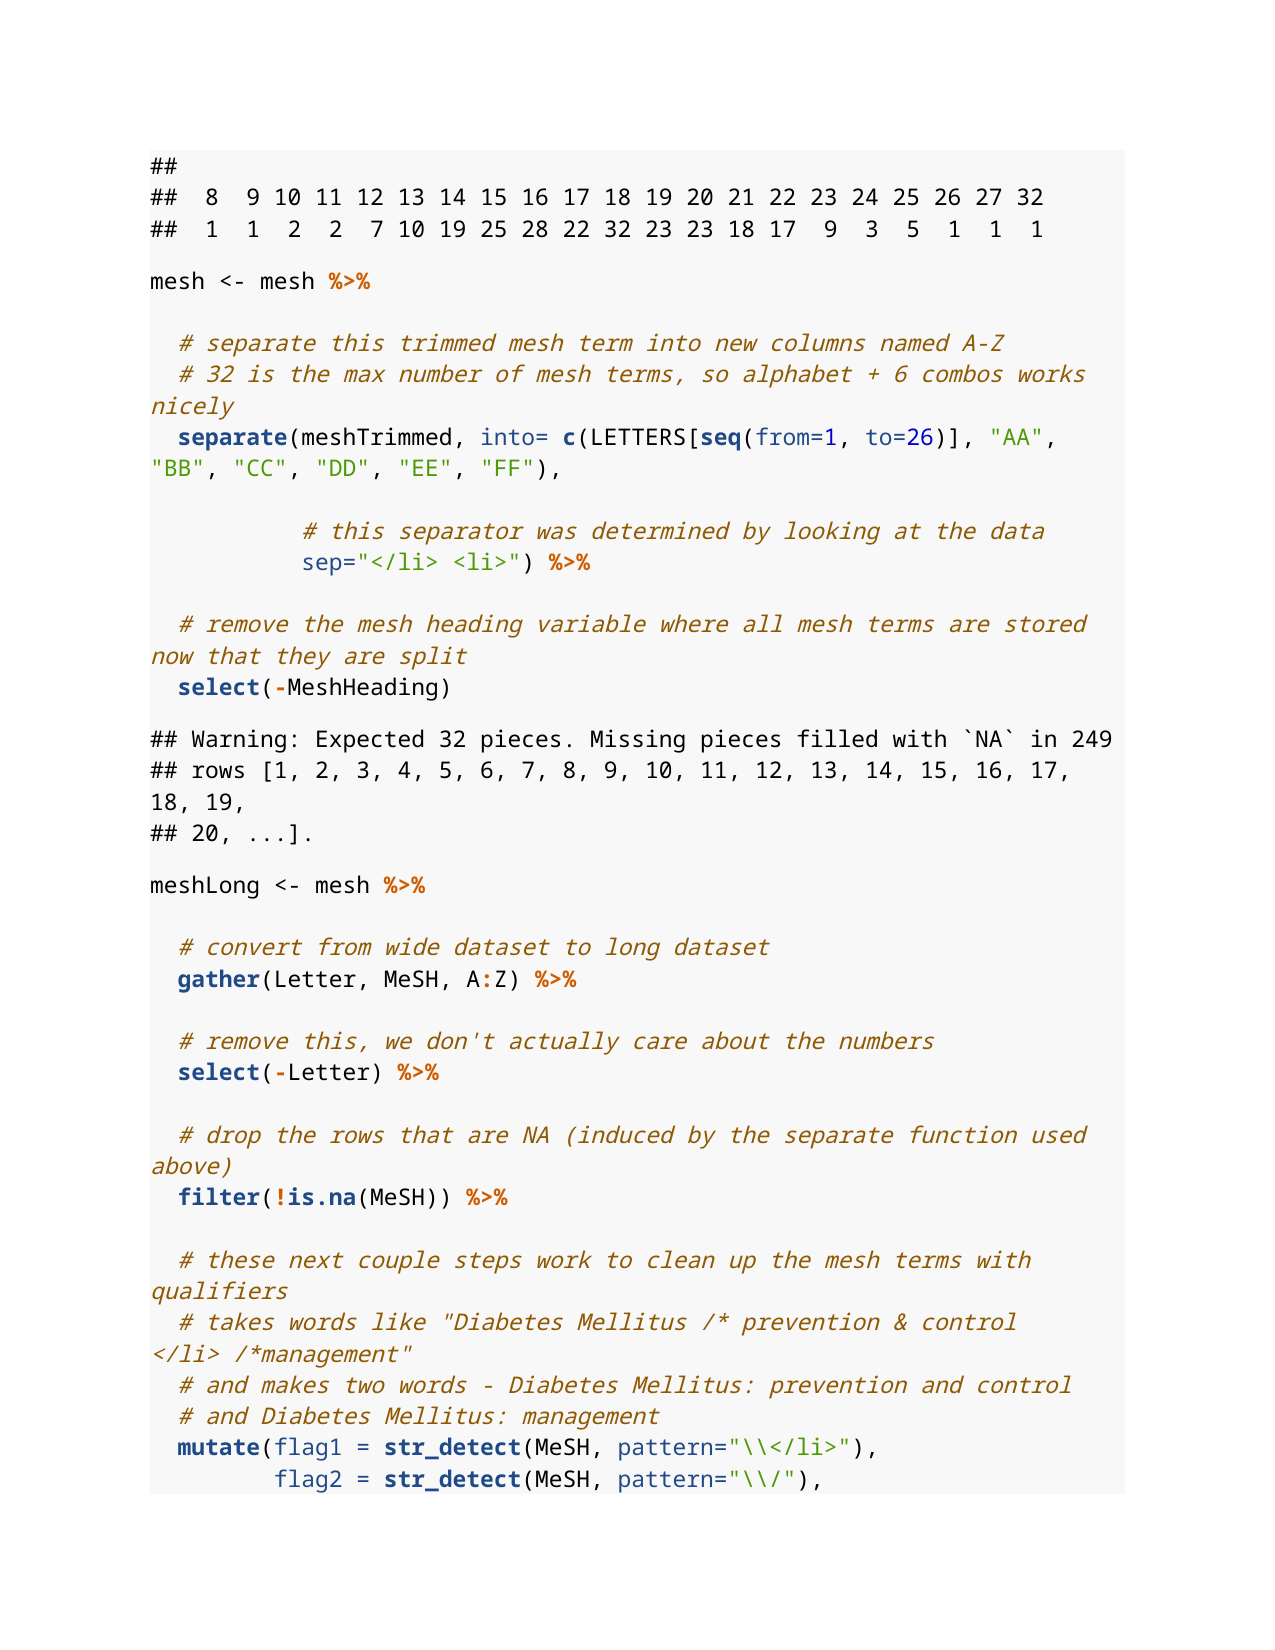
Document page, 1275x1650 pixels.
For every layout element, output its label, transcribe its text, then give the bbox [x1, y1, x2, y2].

text mesh <- mesh %>% # separate this trimmed mesh term into new columns named A-Z # 32 is the max number of mesh terms, so alphabet + 6 combos works nicely separate(meshTrimmed, into= c(LETTERS[seq(from=1, to=26)], "AA", "BB", "CC", "DD", "EE", "FF"), # this separator was determined by looking at the data sep="</li> <li>") %>% # remove the mesh heading variable where all mesh terms are stored now that they are split select(-MeshHeading) [150, 264, 1125, 702]
text ## ## 8 9 10 11 12 13 14 15 16 17 18 19 20 21 22 23 24 25 26 27 32 ## 1 1 2 2 7 10 19 25 28 22 32 23 23 18 17 9 3 5 1 1 1 [150, 150, 1125, 244]
text ## Warning: Expected 32 pieces. Missing pieces filled with `NA` in 249 ## rows [1, 2, 3, 4, 5, 6, 7, 8, 9, 10, 11, 12, 13, 14, 15, 16, 17, 18, 19, ## 20, ...]. [150, 723, 1125, 848]
